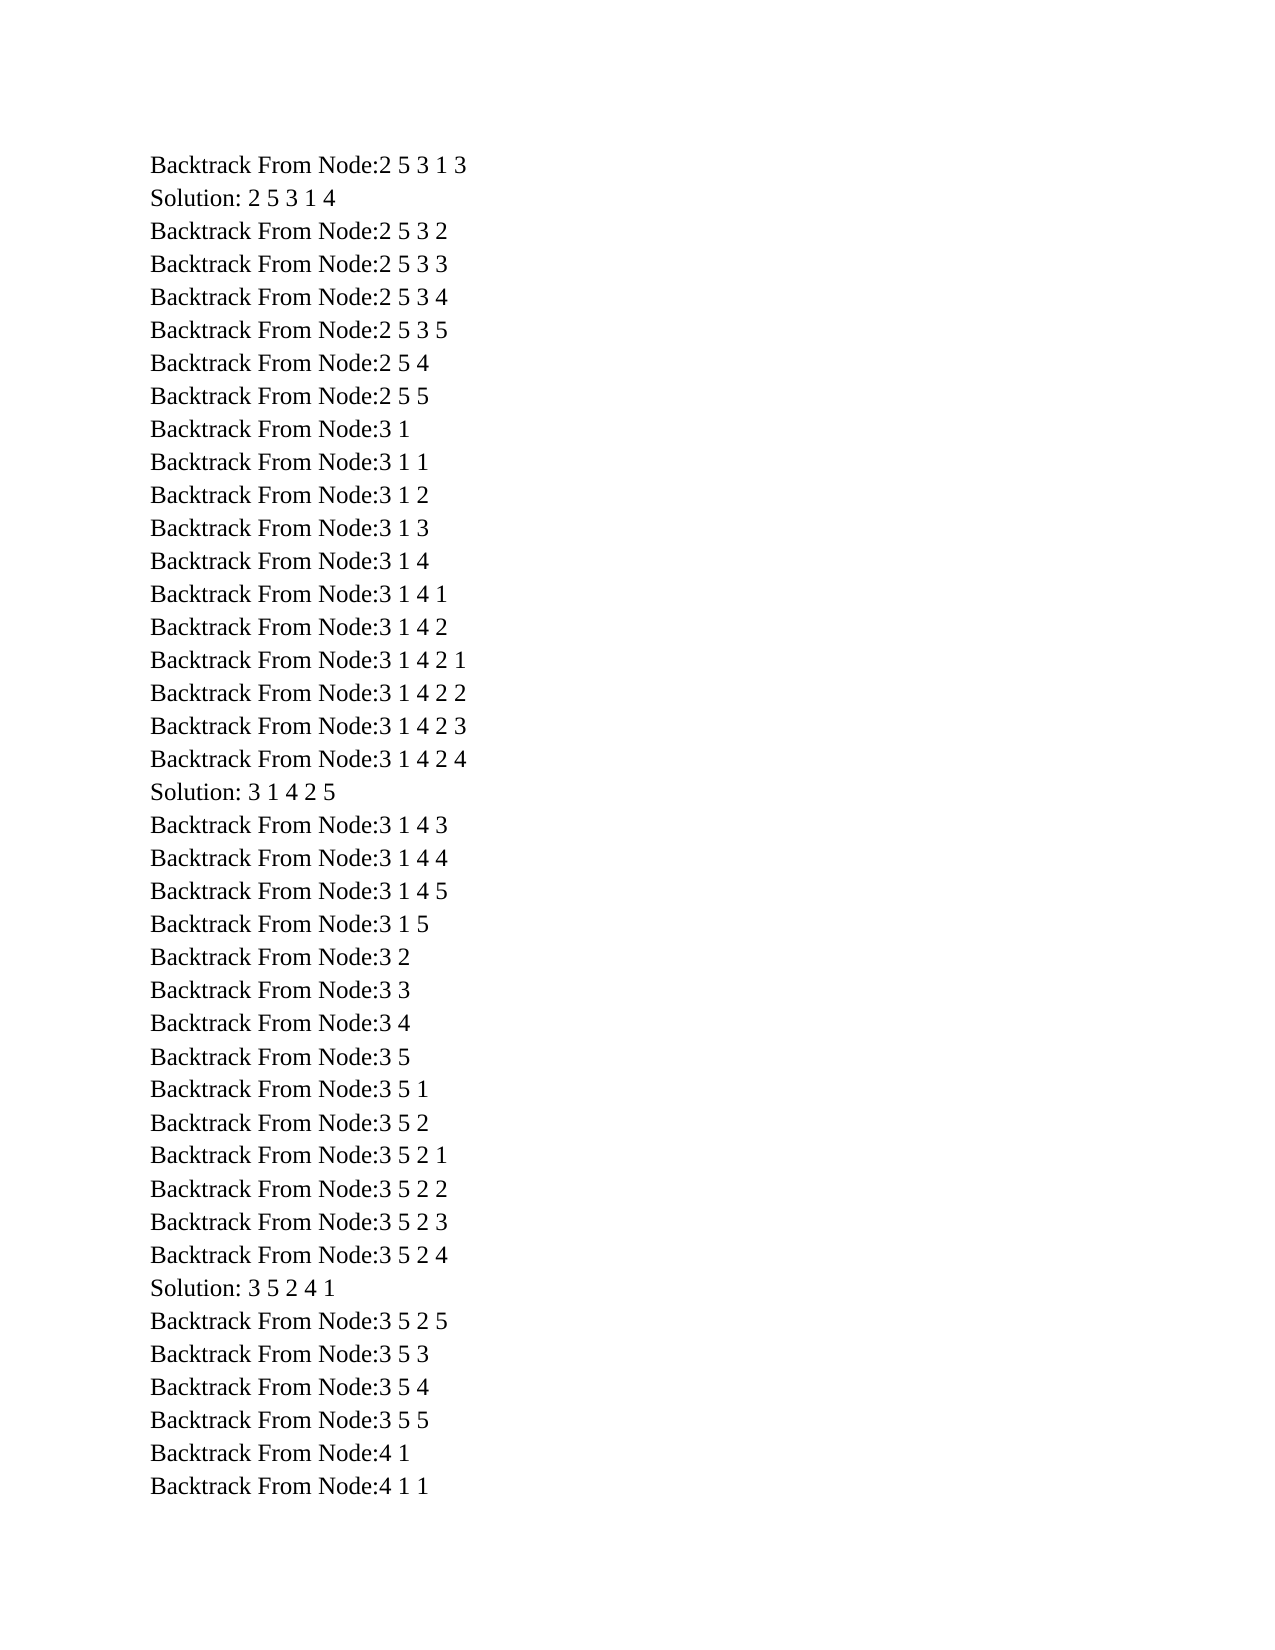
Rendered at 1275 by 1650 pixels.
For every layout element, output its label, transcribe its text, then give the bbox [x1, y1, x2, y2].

text Backtrack From Node:3 1 4 2 4 [150, 744, 1125, 773]
text Backtrack From Node:3 1 4 2 1 [150, 645, 1125, 674]
text Solution: 3 1 4 2 5 [150, 777, 1125, 806]
text Backtrack From Node:3 2 [150, 942, 1125, 971]
text Backtrack From Node:2 5 4 [150, 348, 1125, 377]
text Backtrack From Node:3 1 2 [150, 480, 1125, 509]
text Backtrack From Node:3 5 2 4 [150, 1240, 1125, 1268]
text Backtrack From Node:3 5 [150, 1042, 1125, 1070]
text Backtrack From Node:2 5 5 [150, 381, 1125, 410]
text Backtrack From Node:2 5 3 1 3 [150, 150, 1125, 179]
text Backtrack From Node:3 1 4 2 3 [150, 711, 1125, 740]
text Backtrack From Node:3 5 1 [150, 1074, 1125, 1103]
text Backtrack From Node:4 1 1 [150, 1471, 1125, 1499]
text Backtrack From Node:3 1 4 4 [150, 843, 1125, 872]
text Backtrack From Node:3 5 2 [150, 1108, 1125, 1136]
text Backtrack From Node:4 1 [150, 1438, 1125, 1467]
text Backtrack From Node:3 1 [150, 414, 1125, 443]
text Backtrack From Node:3 3 [150, 976, 1125, 1004]
text Backtrack From Node:3 1 5 [150, 909, 1125, 938]
text Backtrack From Node:3 1 4 5 [150, 876, 1125, 905]
text Solution: 2 5 3 1 4 [150, 183, 1125, 212]
text Backtrack From Node:2 5 3 3 [150, 249, 1125, 278]
text Backtrack From Node:2 5 3 5 [150, 315, 1125, 344]
text Backtrack From Node:3 5 2 5 [150, 1306, 1125, 1334]
text Backtrack From Node:3 5 3 [150, 1339, 1125, 1367]
text Backtrack From Node:3 5 2 2 [150, 1174, 1125, 1202]
text Backtrack From Node:3 5 2 3 [150, 1207, 1125, 1235]
text Backtrack From Node:3 5 2 1 [150, 1141, 1125, 1169]
text Backtrack From Node:3 1 3 [150, 513, 1125, 542]
text Backtrack From Node:3 4 [150, 1008, 1125, 1037]
text Backtrack From Node:3 5 5 [150, 1405, 1125, 1433]
text Backtrack From Node:3 1 4 3 [150, 810, 1125, 839]
text Backtrack From Node:3 1 4 [150, 546, 1125, 575]
text Backtrack From Node:2 5 3 4 [150, 282, 1125, 311]
text Backtrack From Node:3 5 4 [150, 1372, 1125, 1401]
text Backtrack From Node:3 1 1 [150, 447, 1125, 476]
text Backtrack From Node:3 1 4 1 [150, 579, 1125, 608]
text Backtrack From Node:2 5 3 2 [150, 216, 1125, 245]
text Backtrack From Node:3 1 4 2 [150, 612, 1125, 641]
text Solution: 3 5 2 4 1 [150, 1273, 1125, 1301]
text Backtrack From Node:3 1 4 2 2 [150, 678, 1125, 707]
